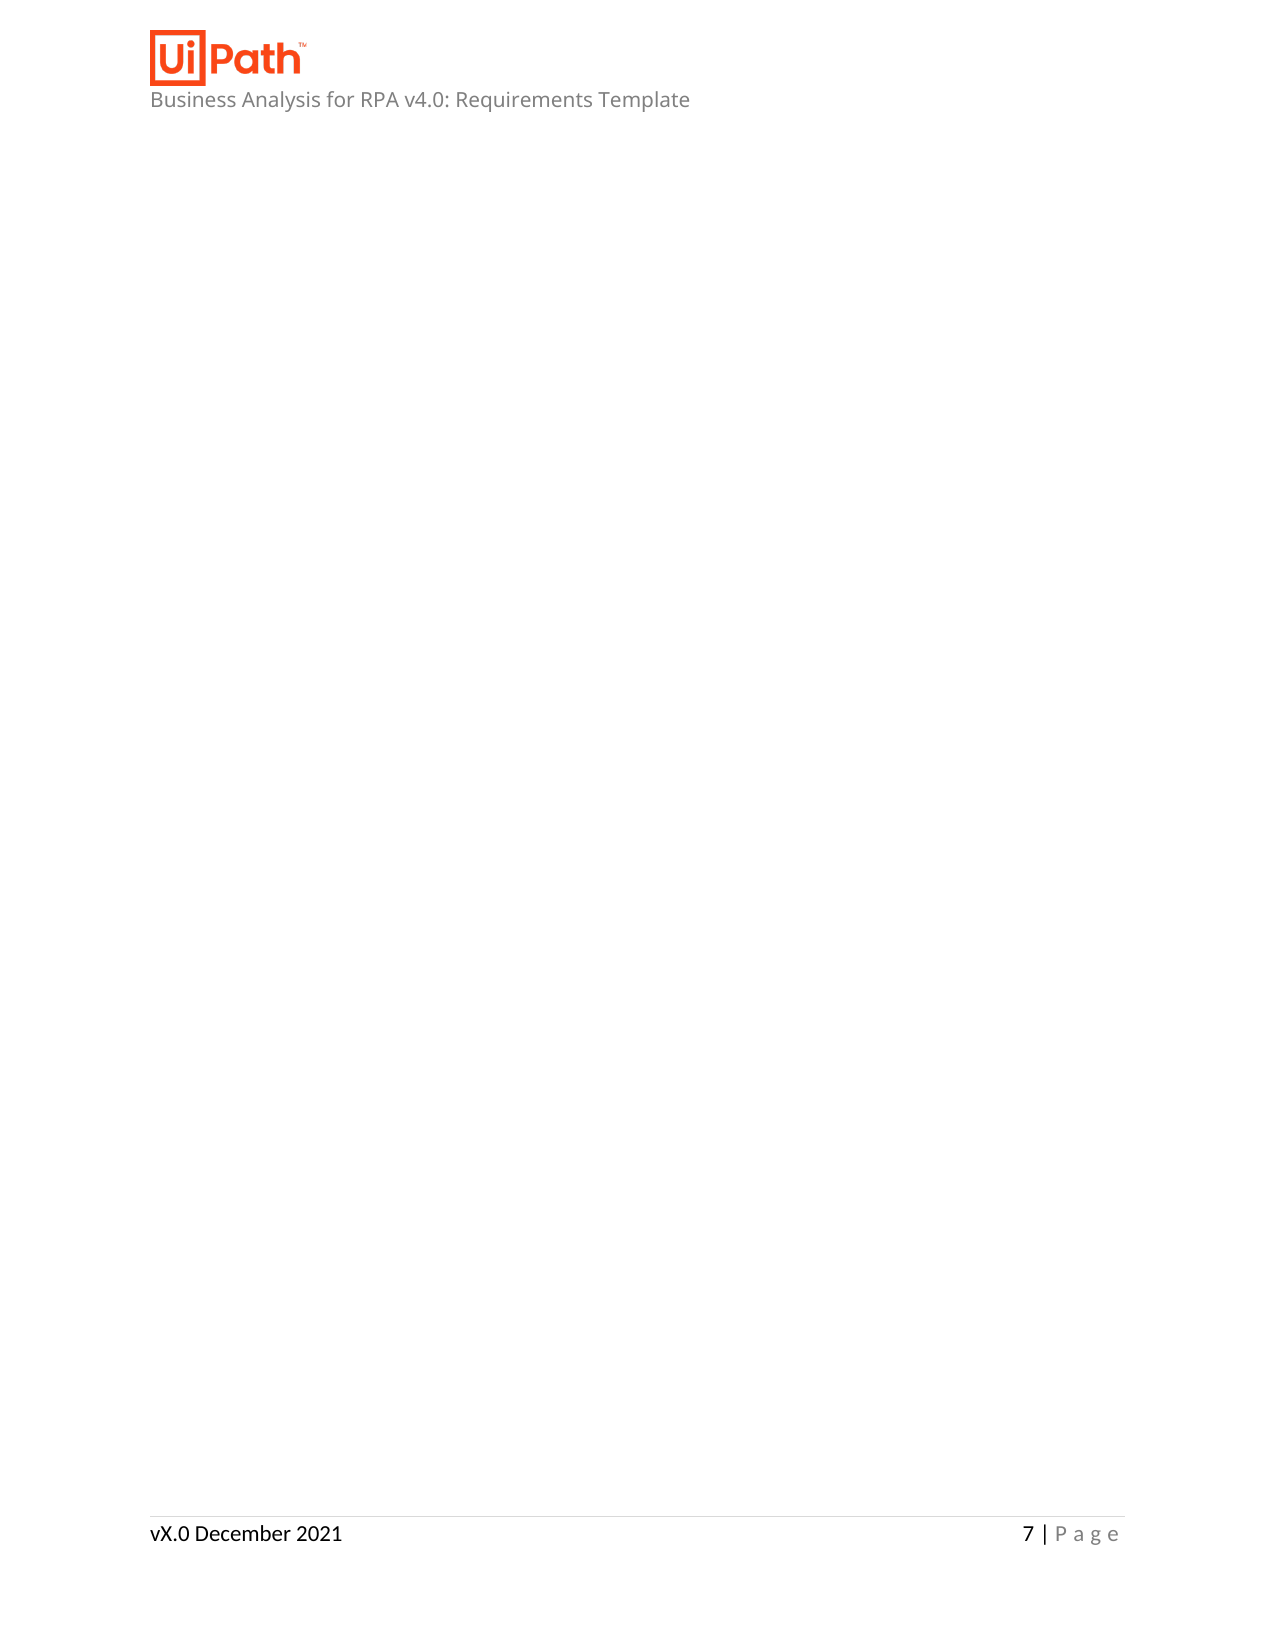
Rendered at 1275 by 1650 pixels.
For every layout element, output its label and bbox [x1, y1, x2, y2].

picture [150, 30, 307, 86]
